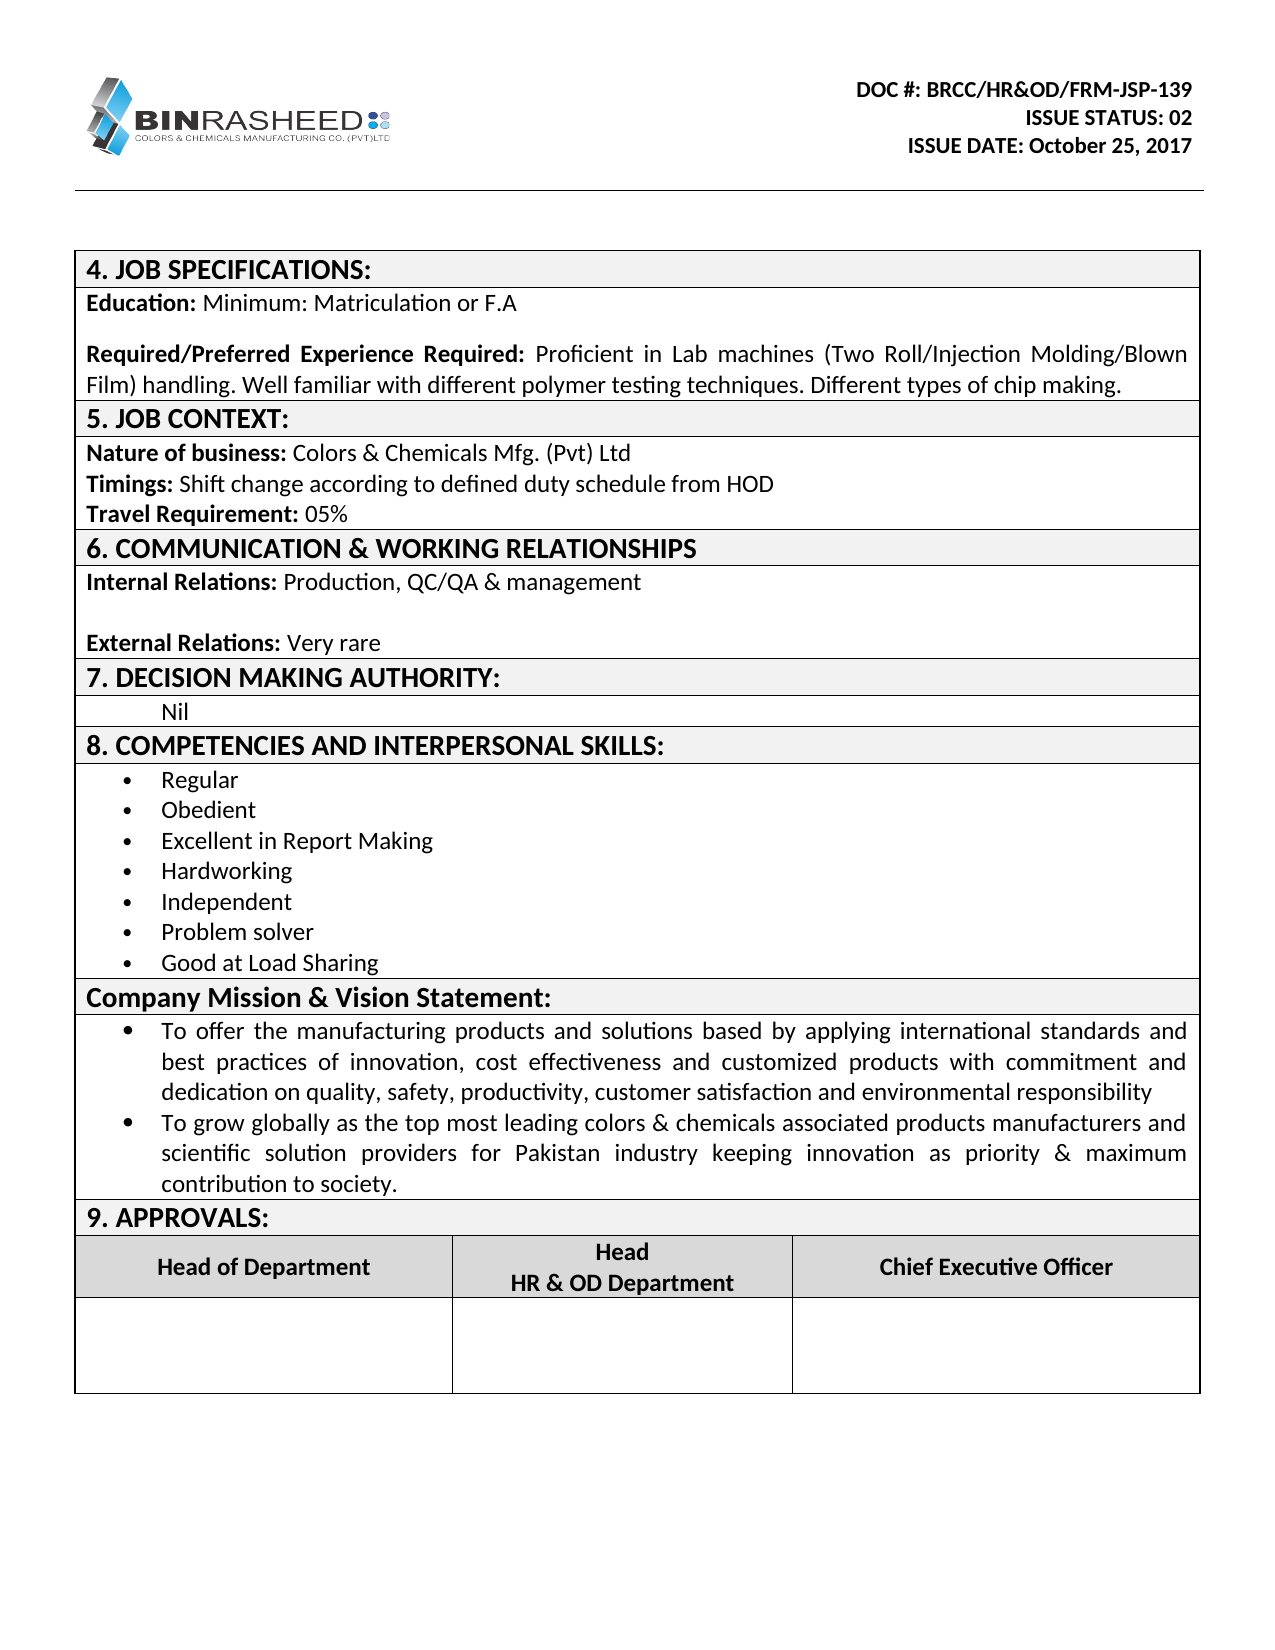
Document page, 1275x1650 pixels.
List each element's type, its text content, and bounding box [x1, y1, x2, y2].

table_cell [793, 1298, 1199, 1393]
table_cell [453, 1298, 792, 1393]
table_cell 5. JOB CONTEXT: [76, 401, 1199, 436]
table_cell 8. COMPETENCIES AND INTERPERSONAL SKILLS: [76, 727, 1199, 763]
table_cell 6. COMMUNICATION & WORKING RELATIONSHIPS [76, 530, 1199, 565]
table_cell 9. APPROVALS: [76, 1200, 1199, 1235]
table_cell Education: Minimum: Matriculation or F.A Required/Preferred Experience Required: Proficient in Lab machines (Two Roll/Injection Molding/Blown Film) handling. Well familiar with different polymer testing techniques. Different types of chip making. [76, 288, 1199, 399]
table_cell Regular Obedient Excellent in Report Making Hardworking Independent Problem solver Good at Load Sharing [76, 764, 1199, 978]
table_cell Nil [76, 696, 1199, 726]
table_cell Head of Department [76, 1236, 452, 1297]
table_cell Company Mission & Vision Statement: [76, 979, 1199, 1014]
table_cell [76, 1298, 452, 1393]
table_cell Chief Executive Officer [793, 1236, 1199, 1297]
table_cell Nature of business: Colors & Chemicals Mfg. (Pvt) Ltd Timings: Shift change according to defined duty schedule from HOD Travel Requirement: 05% [76, 437, 1199, 529]
picture [86, 77, 390, 156]
table_header 4. JOB SPECIFICATIONS: [76, 251, 1199, 287]
table_cell Internal Relations: Production, QC/QA & management External Relations: Very rare [76, 566, 1199, 658]
table_cell 7. DECISION MAKING AUTHORITY: [76, 659, 1199, 695]
table_cell Head HR & OD Department [453, 1236, 792, 1297]
table_cell To offer the manufacturing products and solutions based by applying international standards and best practices of innovation, cost effectiveness and customized products with commitment and dedication on quality, safety, productivity, customer satisfaction and environmental responsibility To grow globally as the top most leading colors & chemicals associated products manufacturers and scientific solution providers for Pakistan industry keeping innovation as priority & maximum contribution to society. [76, 1015, 1199, 1198]
